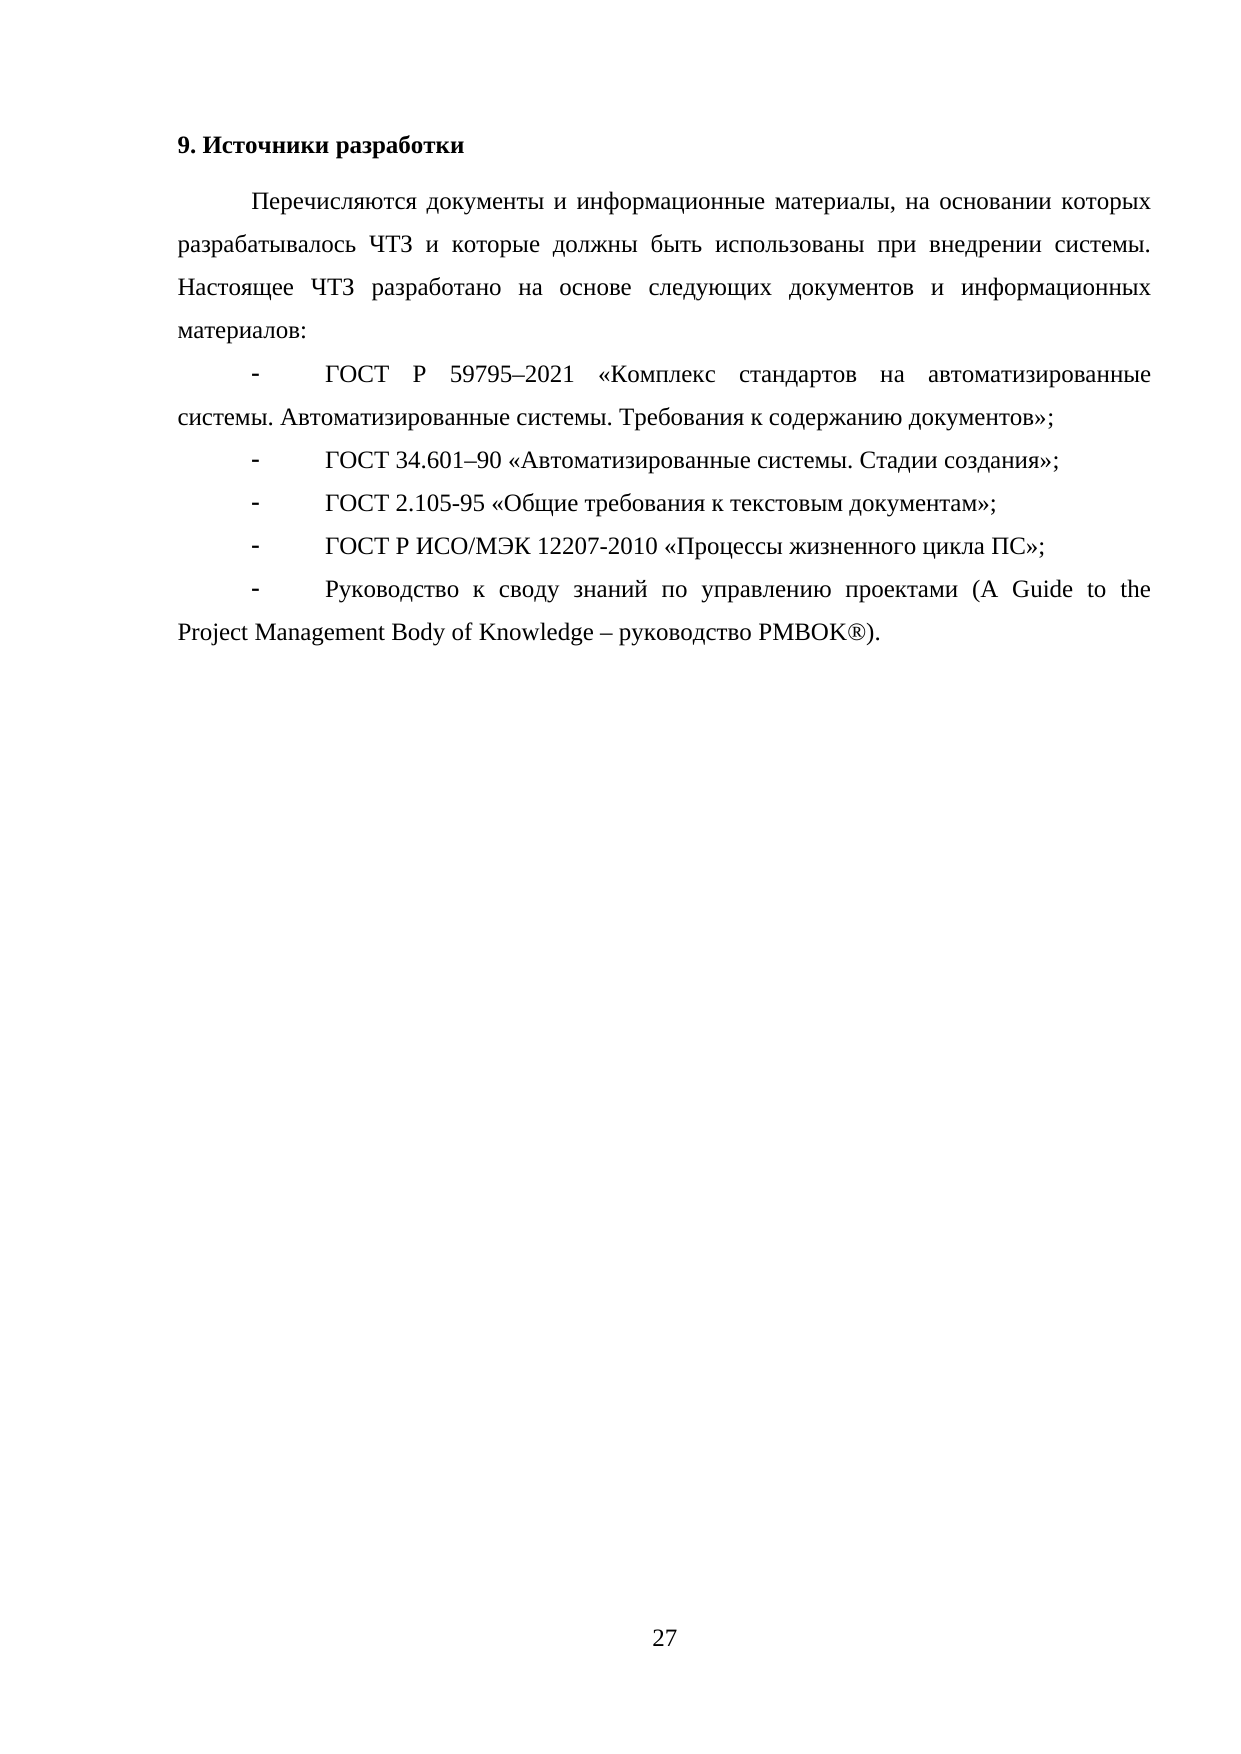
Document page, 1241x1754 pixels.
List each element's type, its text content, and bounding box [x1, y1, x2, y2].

list ГОСТ 34.601–90 «Автоматизированные системы. Стадии создания»; [177, 445, 1152, 474]
list ГОСТ 2.105-95 «Общие требования к текстовым документам»; [177, 488, 1152, 517]
list ГОСТ Р 59795–2021 «Комплекс стандартов на автоматизированные системы. Автоматизированные системы. Требования к содержанию документов»; [177, 359, 1152, 431]
text Перечисляются документы и информационные материалы, на основании которых разрабатывалось ЧТЗ и которые должны быть использованы при внедрении системы. Настоящее ЧТЗ разработано на основе следующих документов и информационных материалов: [177, 186, 1152, 344]
list ГОСТ Р ИСО/МЭК 12207-2010 «Процессы жизненного цикла ПС»; [177, 531, 1152, 560]
list Руководство к своду знаний по управлению проектами (A Guide to the Project Management Body of Knowledge – руководство PMBOK®). [177, 574, 1152, 646]
subtitle 9. Источники разработки [177, 131, 1152, 159]
